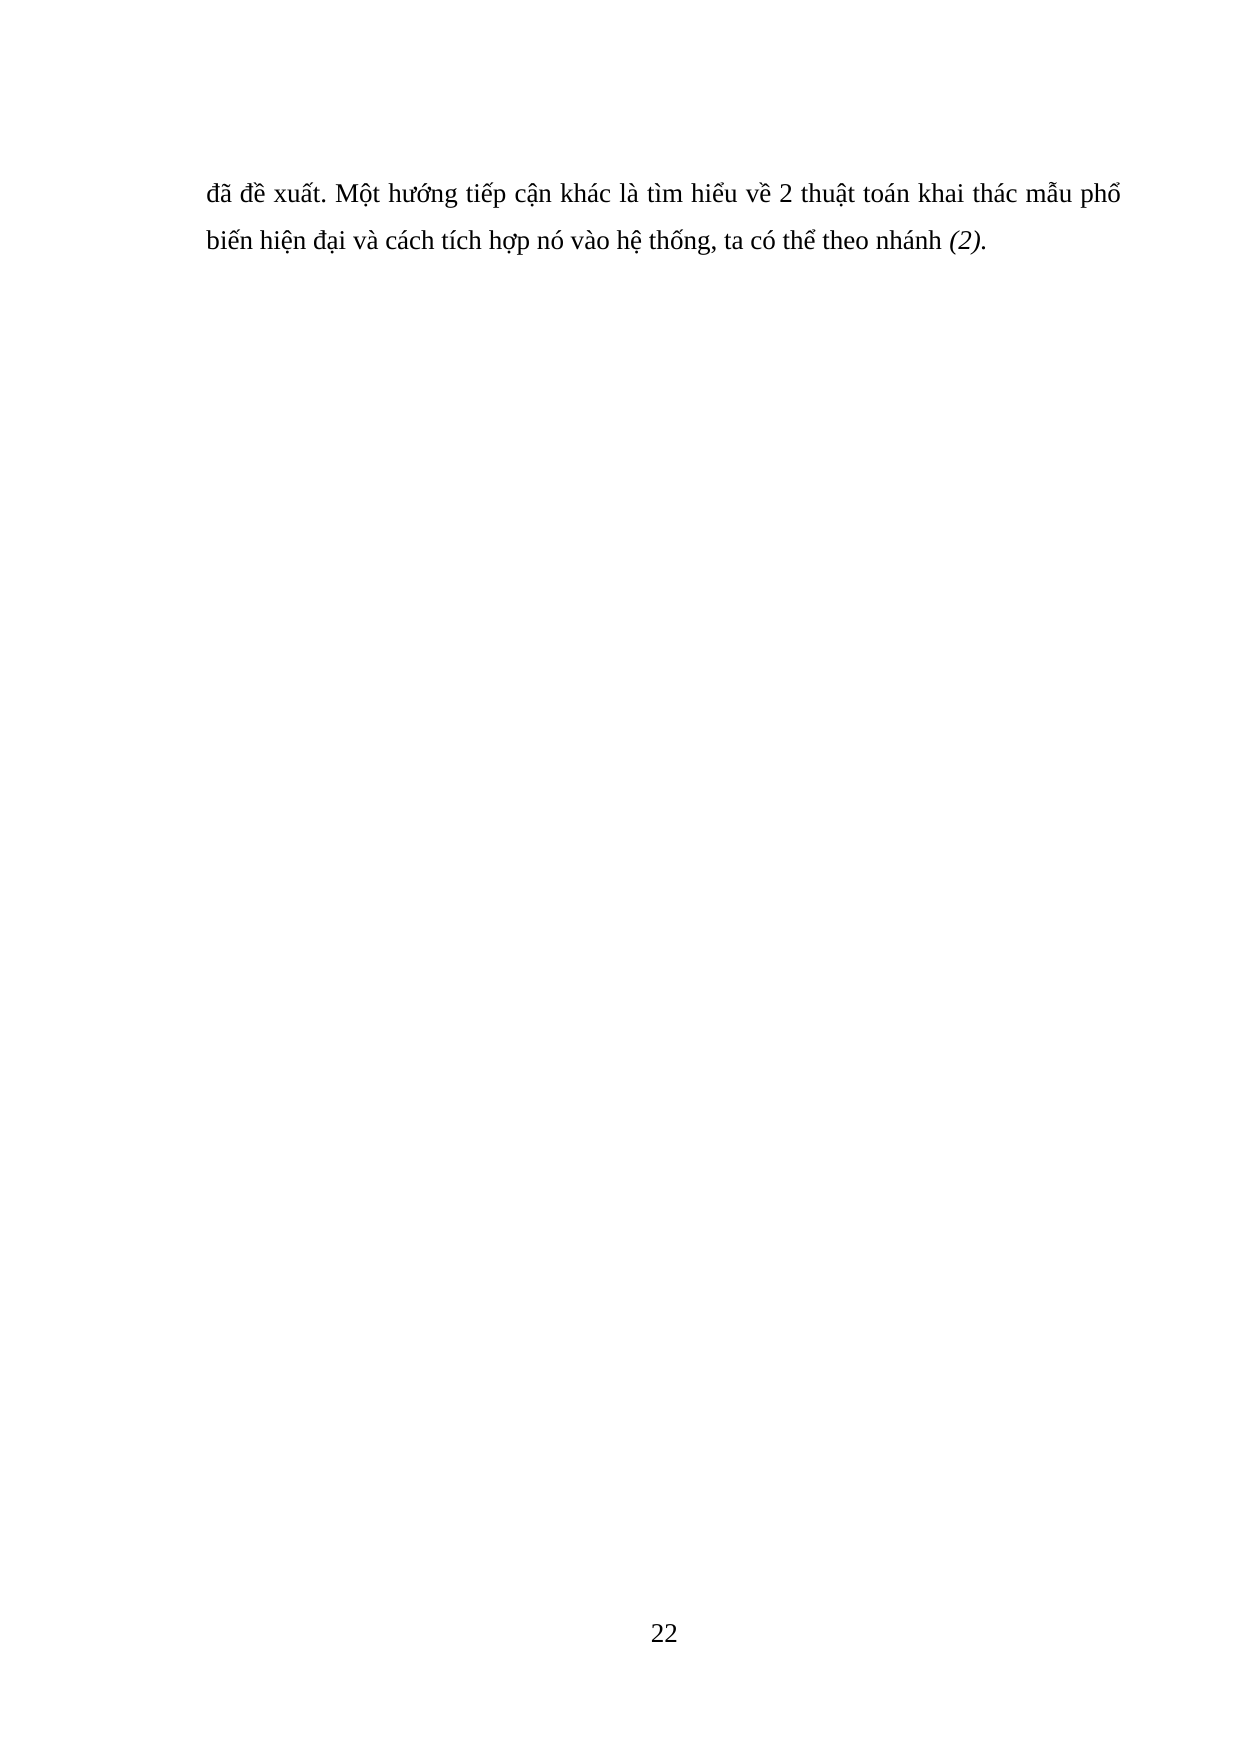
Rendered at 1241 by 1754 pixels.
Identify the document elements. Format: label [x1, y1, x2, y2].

text [206, 177, 1122, 255]
